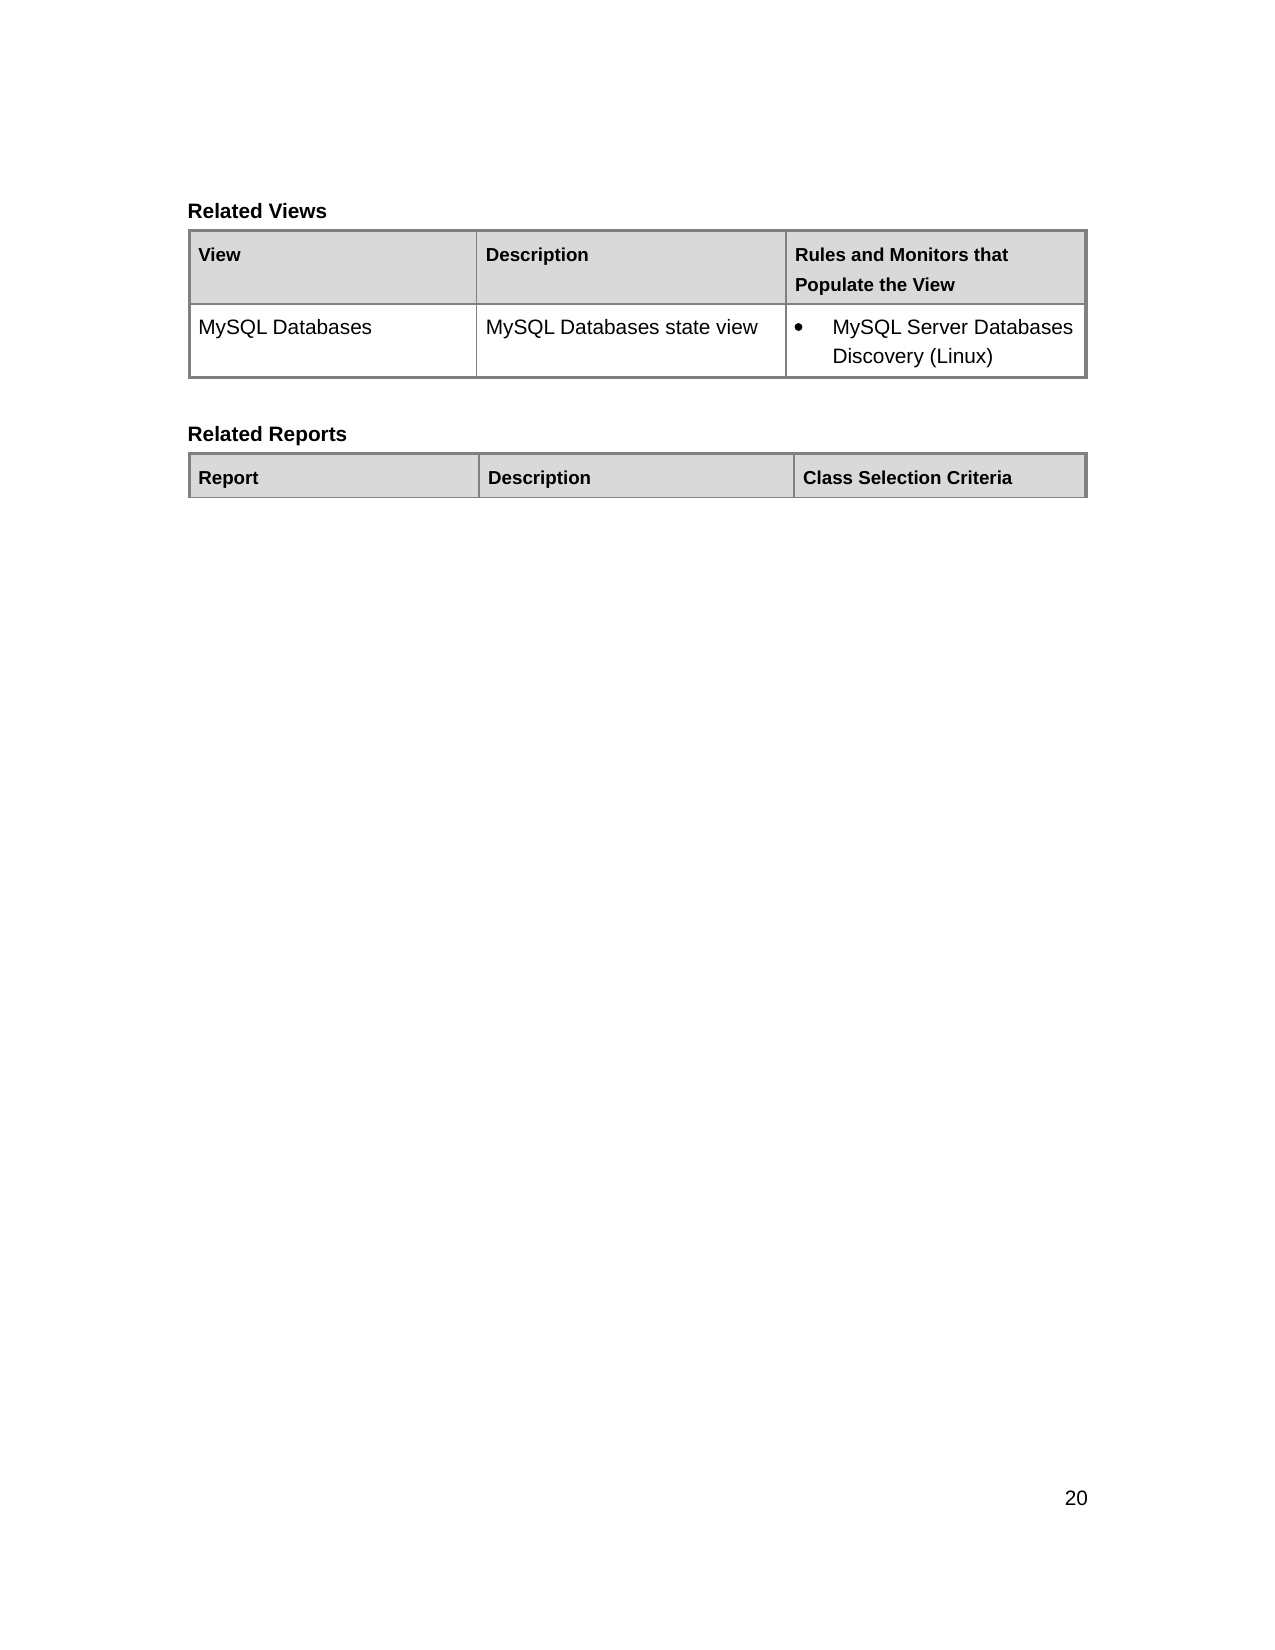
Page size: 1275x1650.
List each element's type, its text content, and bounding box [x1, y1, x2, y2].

table_header View [191, 232, 476, 303]
text Related Reports [187, 422, 1087, 446]
text Related Views [187, 199, 1087, 223]
table_header Report [191, 455, 478, 497]
table_header Class Selection Criteria [795, 455, 1084, 497]
table_cell MySQL Databases [191, 305, 476, 376]
table_cell MySQL Databases state view [477, 305, 785, 376]
table_header Rules and Monitors that Populate the View [787, 232, 1084, 303]
table_cell MySQL Server Databases Discovery (Linux) [787, 305, 1084, 376]
table_header Description [477, 232, 785, 303]
table_header Description [480, 455, 793, 497]
